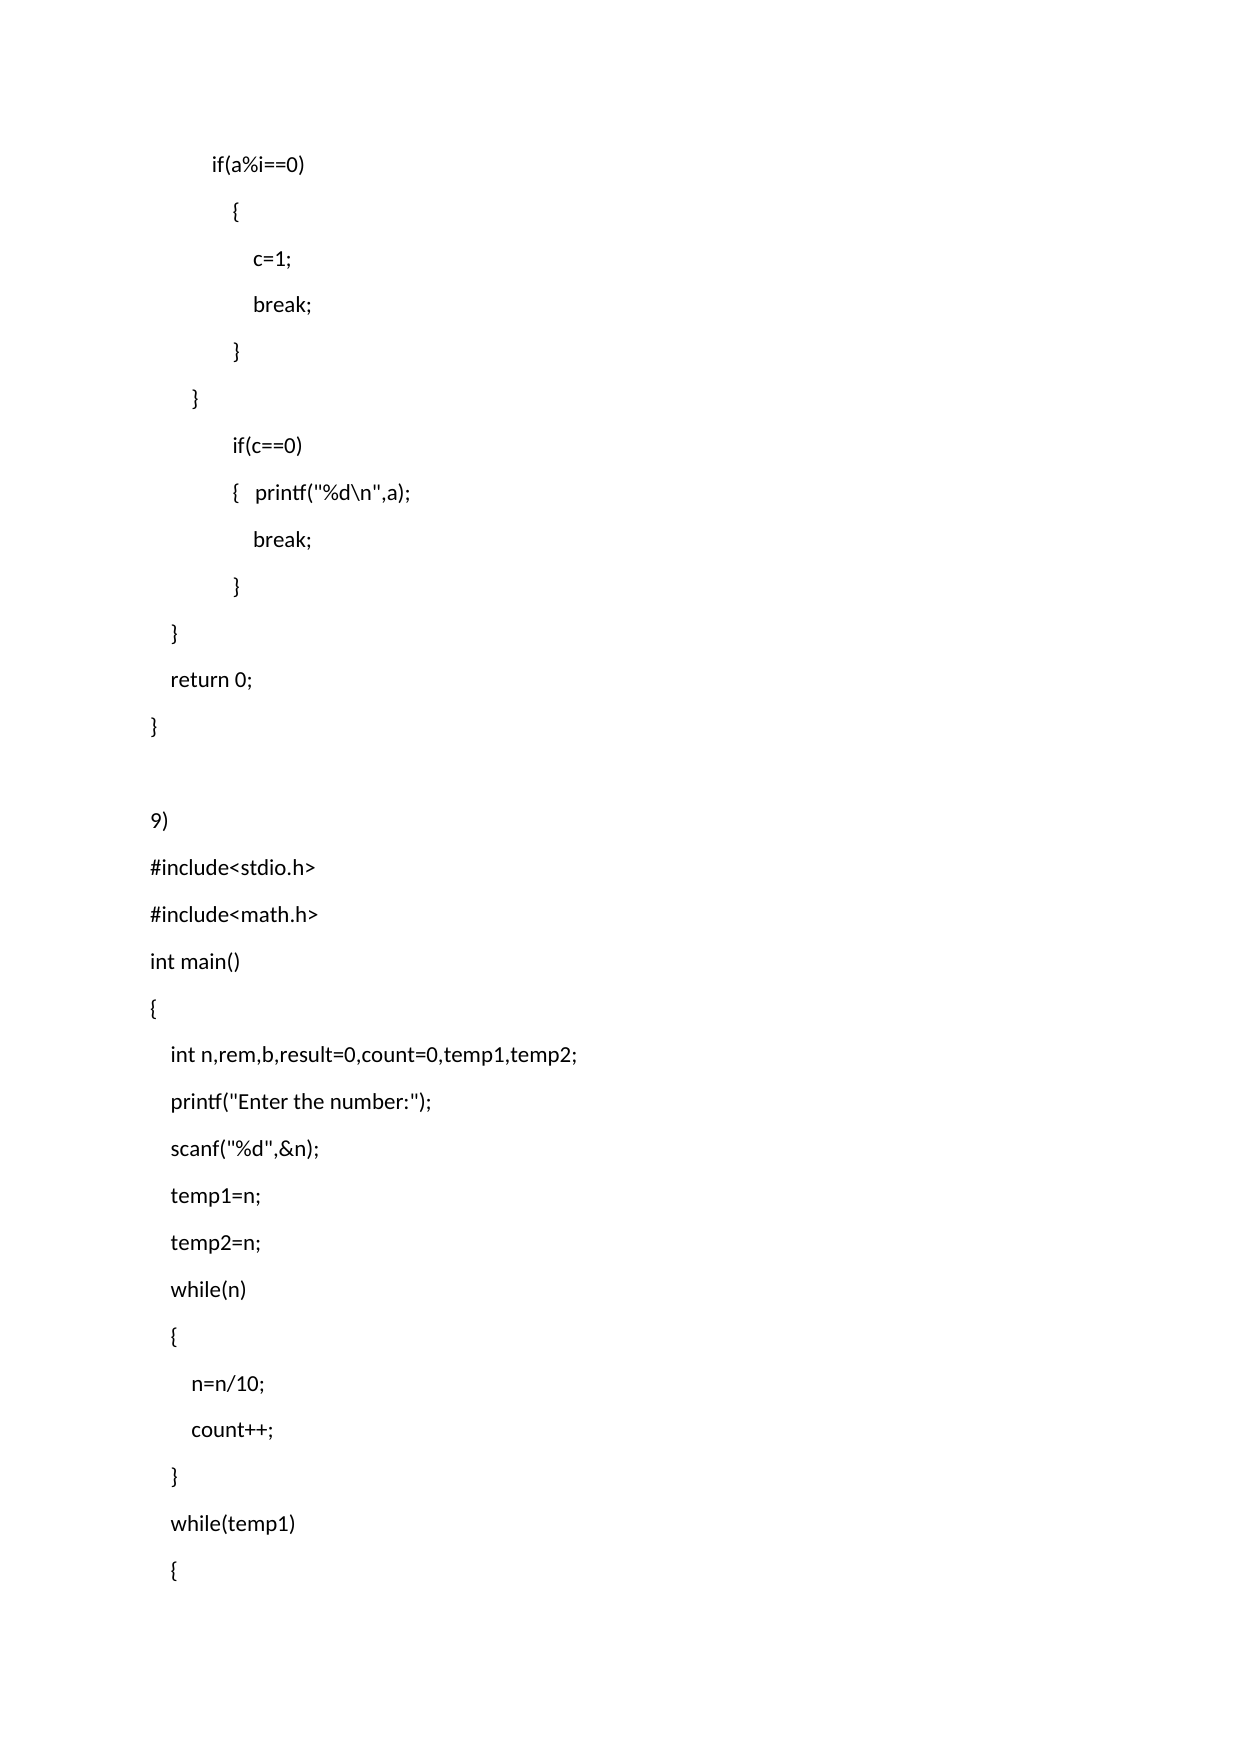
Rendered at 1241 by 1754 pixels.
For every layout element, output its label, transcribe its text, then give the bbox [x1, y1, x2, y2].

text #include<stdio.h> [150, 853, 1090, 881]
text c=1; [150, 244, 1090, 272]
text { printf("%d\n",a); [150, 478, 1090, 506]
text 9) [150, 806, 1090, 834]
text return 0; [150, 666, 1090, 694]
text break; [150, 291, 1090, 319]
text if(c==0) [150, 431, 1090, 459]
text } [150, 384, 1090, 412]
text } [150, 712, 1090, 741]
text temp2=n; [150, 1228, 1090, 1256]
text int n,rem,b,result=0,count=0,temp1,temp2; [150, 1041, 1090, 1069]
text #include<math.h> [150, 900, 1090, 928]
text printf("Enter the number:"); [150, 1087, 1090, 1116]
text { [150, 1322, 1090, 1350]
text temp1=n; [150, 1181, 1090, 1209]
text { [150, 994, 1090, 1022]
text { [150, 1556, 1090, 1584]
text } [150, 1462, 1090, 1491]
text { [150, 197, 1090, 225]
text } [150, 572, 1090, 600]
text break; [150, 525, 1090, 553]
text } [150, 337, 1090, 366]
text } [150, 619, 1090, 647]
text n=n/10; [150, 1369, 1090, 1397]
text if(a%i==0) [150, 150, 1090, 178]
text count++; [150, 1416, 1090, 1444]
text int main() [150, 947, 1090, 975]
text while(temp1) [150, 1509, 1090, 1537]
text while(n) [150, 1275, 1090, 1303]
text scanf("%d",&n); [150, 1134, 1090, 1162]
